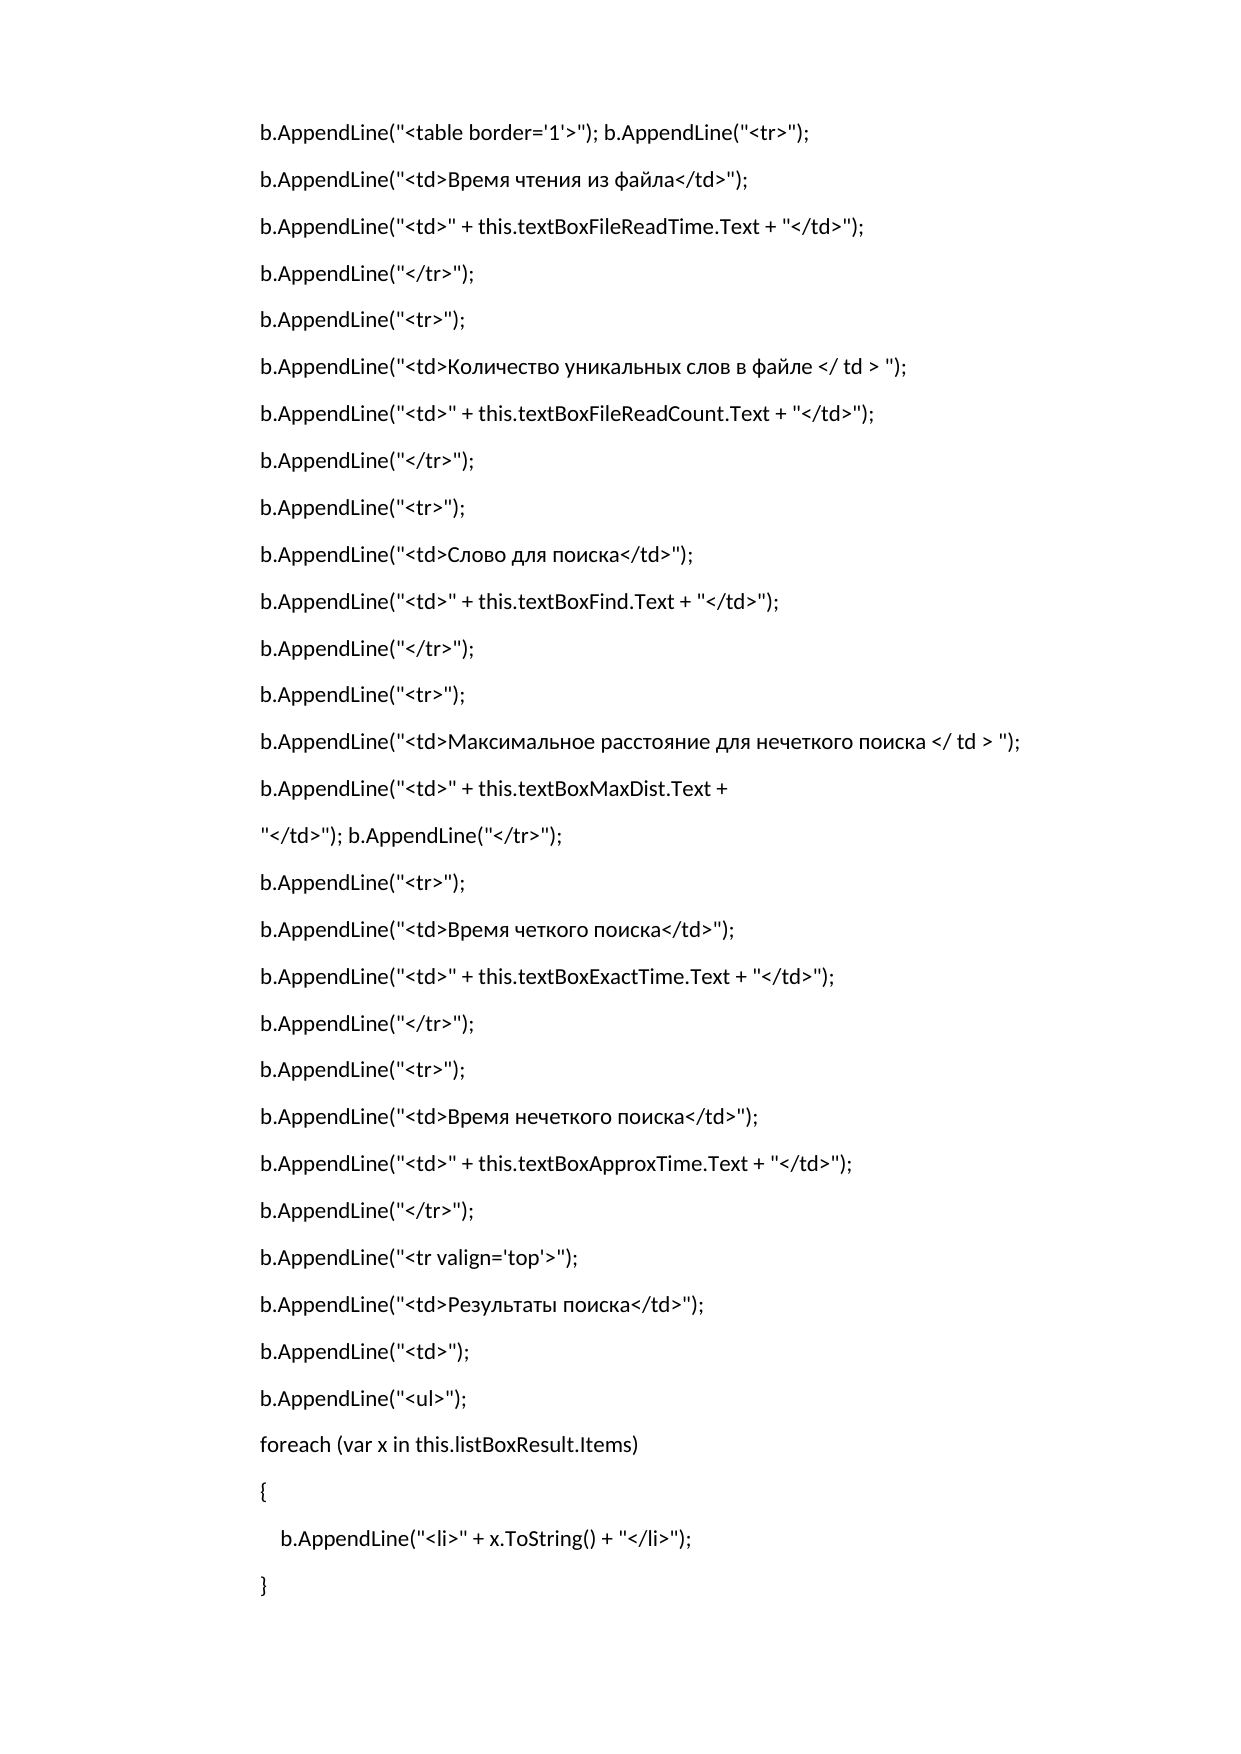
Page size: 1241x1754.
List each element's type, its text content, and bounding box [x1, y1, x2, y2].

text b.AppendLine("<td>Результаты поиска</td>"); [177, 1290, 1152, 1318]
text b.AppendLine("</tr>"); [177, 446, 1152, 474]
text b.AppendLine("<td>" + this.textBoxApproxTime.Text + "</td>"); [177, 1149, 1152, 1177]
text b.AppendLine("<td>" + this.textBoxExactTime.Text + "</td>"); [177, 962, 1152, 990]
text b.AppendLine("<td>Максимальное расстояние для нечеткого поиска </ td > "); [177, 727, 1152, 756]
text b.AppendLine("<ul>"); [177, 1384, 1152, 1412]
text b.AppendLine("<td>Слово для поиска</td>"); [177, 540, 1152, 568]
text { [177, 1477, 1152, 1506]
text b.AppendLine("</tr>"); [177, 634, 1152, 662]
text "</td>"); b.AppendLine("</tr>"); [177, 821, 1152, 849]
text b.AppendLine("<td>" + this.textBoxFind.Text + "</td>"); [177, 587, 1152, 615]
text b.AppendLine("</tr>"); [177, 259, 1152, 287]
text b.AppendLine("<table border='1'>"); b.AppendLine("<tr>"); [177, 118, 1152, 146]
text b.AppendLine("<td>" + this.textBoxFileReadCount.Text + "</td>"); [177, 399, 1152, 427]
text b.AppendLine("<li>" + x.ToString() + "</li>"); [177, 1524, 1152, 1552]
text b.AppendLine("<tr>"); [177, 1056, 1152, 1084]
text b.AppendLine("<td>Время нечеткого поиска</td>"); [177, 1102, 1152, 1131]
text foreach (var x in this.listBoxResult.Items) [177, 1431, 1152, 1459]
text b.AppendLine("<td>Количество уникальных слов в файле </ td > "); [177, 352, 1152, 381]
text } [177, 1571, 1152, 1599]
text b.AppendLine("</tr>"); [177, 1009, 1152, 1037]
text b.AppendLine("<tr>"); [177, 868, 1152, 896]
text b.AppendLine("<td>Время четкого поиска</td>"); [177, 915, 1152, 943]
text b.AppendLine("</tr>"); [177, 1196, 1152, 1224]
text b.AppendLine("<tr>"); [177, 681, 1152, 709]
text b.AppendLine("<td>" + this.textBoxFileReadTime.Text + "</td>"); [177, 212, 1152, 240]
text b.AppendLine("<tr>"); [177, 306, 1152, 334]
text b.AppendLine("<tr>"); [177, 493, 1152, 521]
text b.AppendLine("<tr valign='top'>"); [177, 1243, 1152, 1271]
text b.AppendLine("<td>Время чтения из файла</td>"); [177, 165, 1152, 193]
text b.AppendLine("<td>" + this.textBoxMaxDist.Text + [177, 774, 1152, 802]
text b.AppendLine("<td>"); [177, 1337, 1152, 1365]
